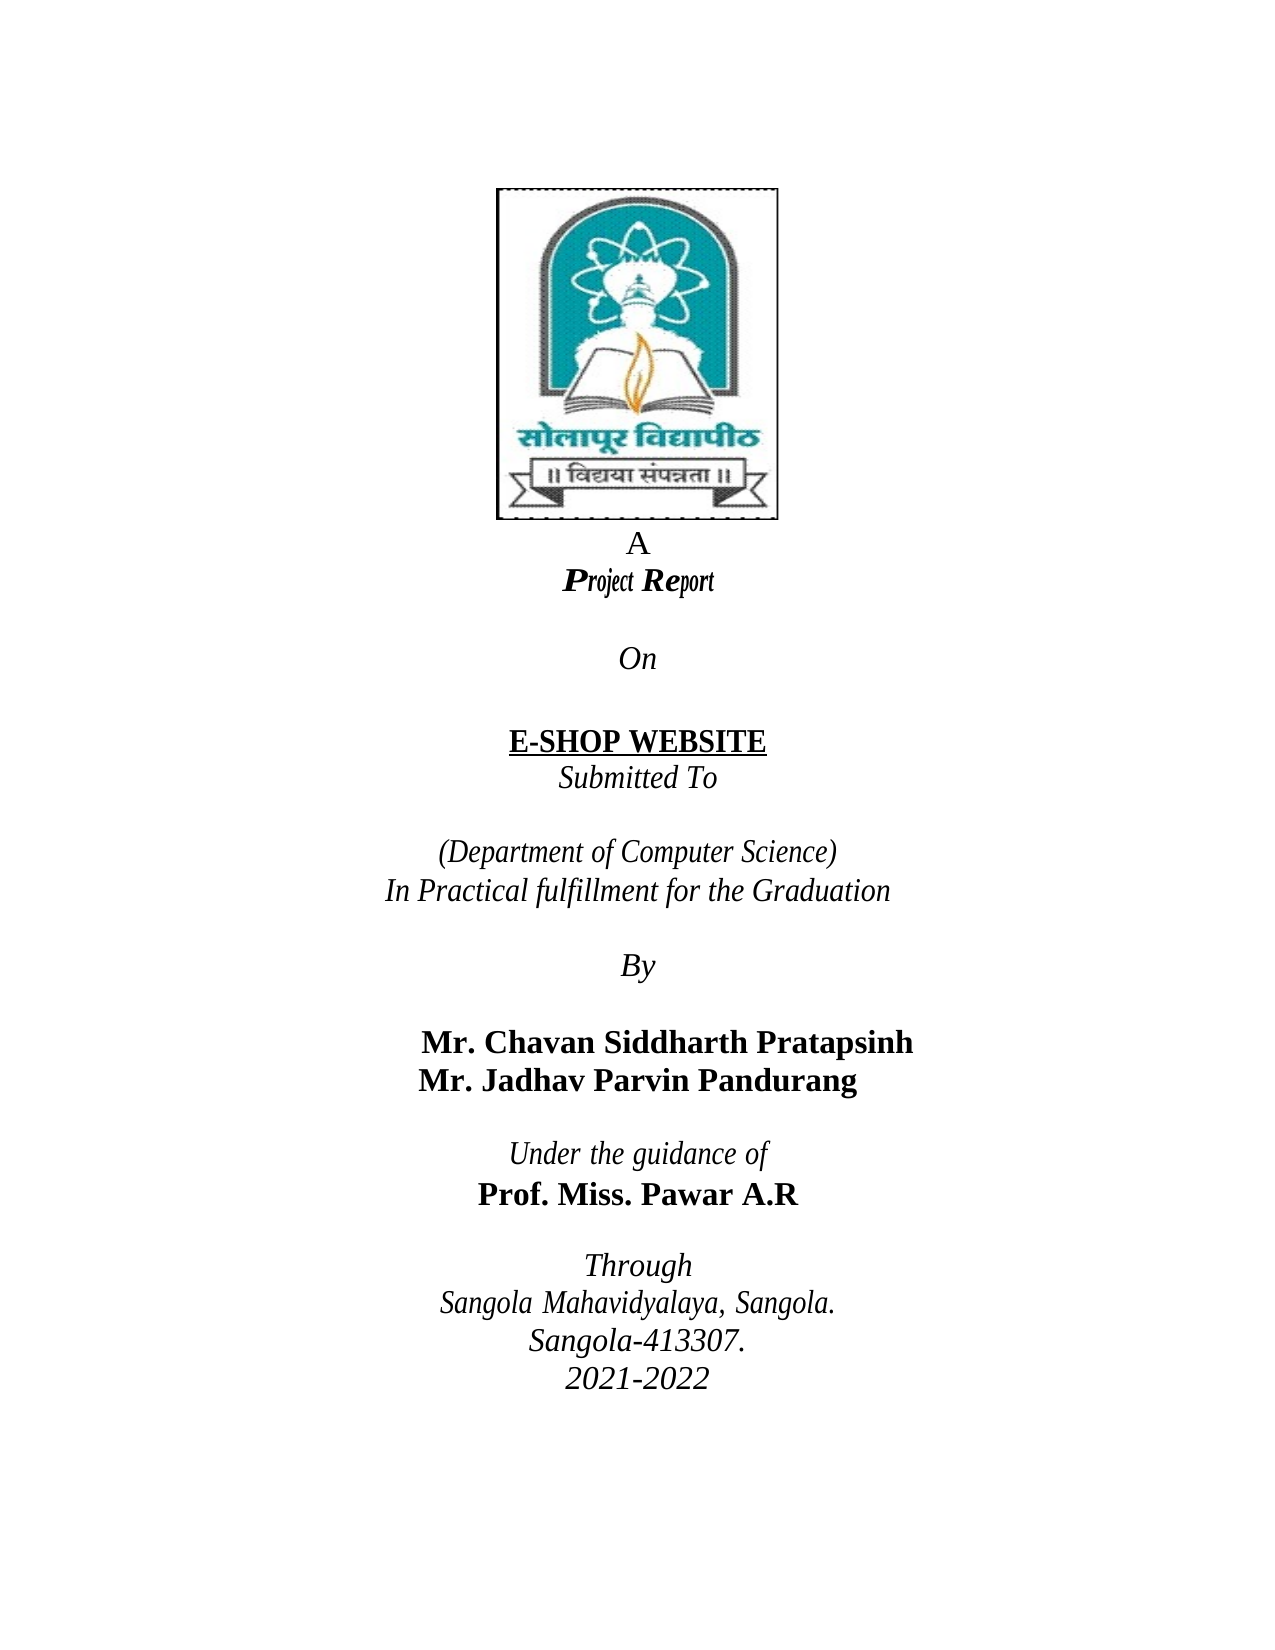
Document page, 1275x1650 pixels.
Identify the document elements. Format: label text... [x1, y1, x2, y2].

text On [372, 638, 903, 676]
picture [496, 188, 779, 520]
text Prof. Miss. Pawar A.R [373, 1174, 903, 1213]
text Through [373, 1246, 903, 1284]
text In Practical fulfillment for the Graduation By [373, 870, 903, 983]
text (Department of Computer Science) [372, 832, 903, 870]
text Sangola Mahavidyalaya, Sangola. [372, 1284, 903, 1321]
text A [140, 525, 1135, 562]
text Project Report [372, 562, 903, 599]
text Mr. Chavan Siddharth Pratapsinh Mr. Jadhav Parvin Pandurang [418, 1024, 962, 1099]
text Under the guidance of [372, 1133, 903, 1171]
text Sangola-413307. [372, 1321, 903, 1359]
text 2021-2022 [372, 1359, 903, 1397]
text Submitted To [373, 760, 903, 796]
text E-SHOP WEBSITE [373, 723, 903, 760]
